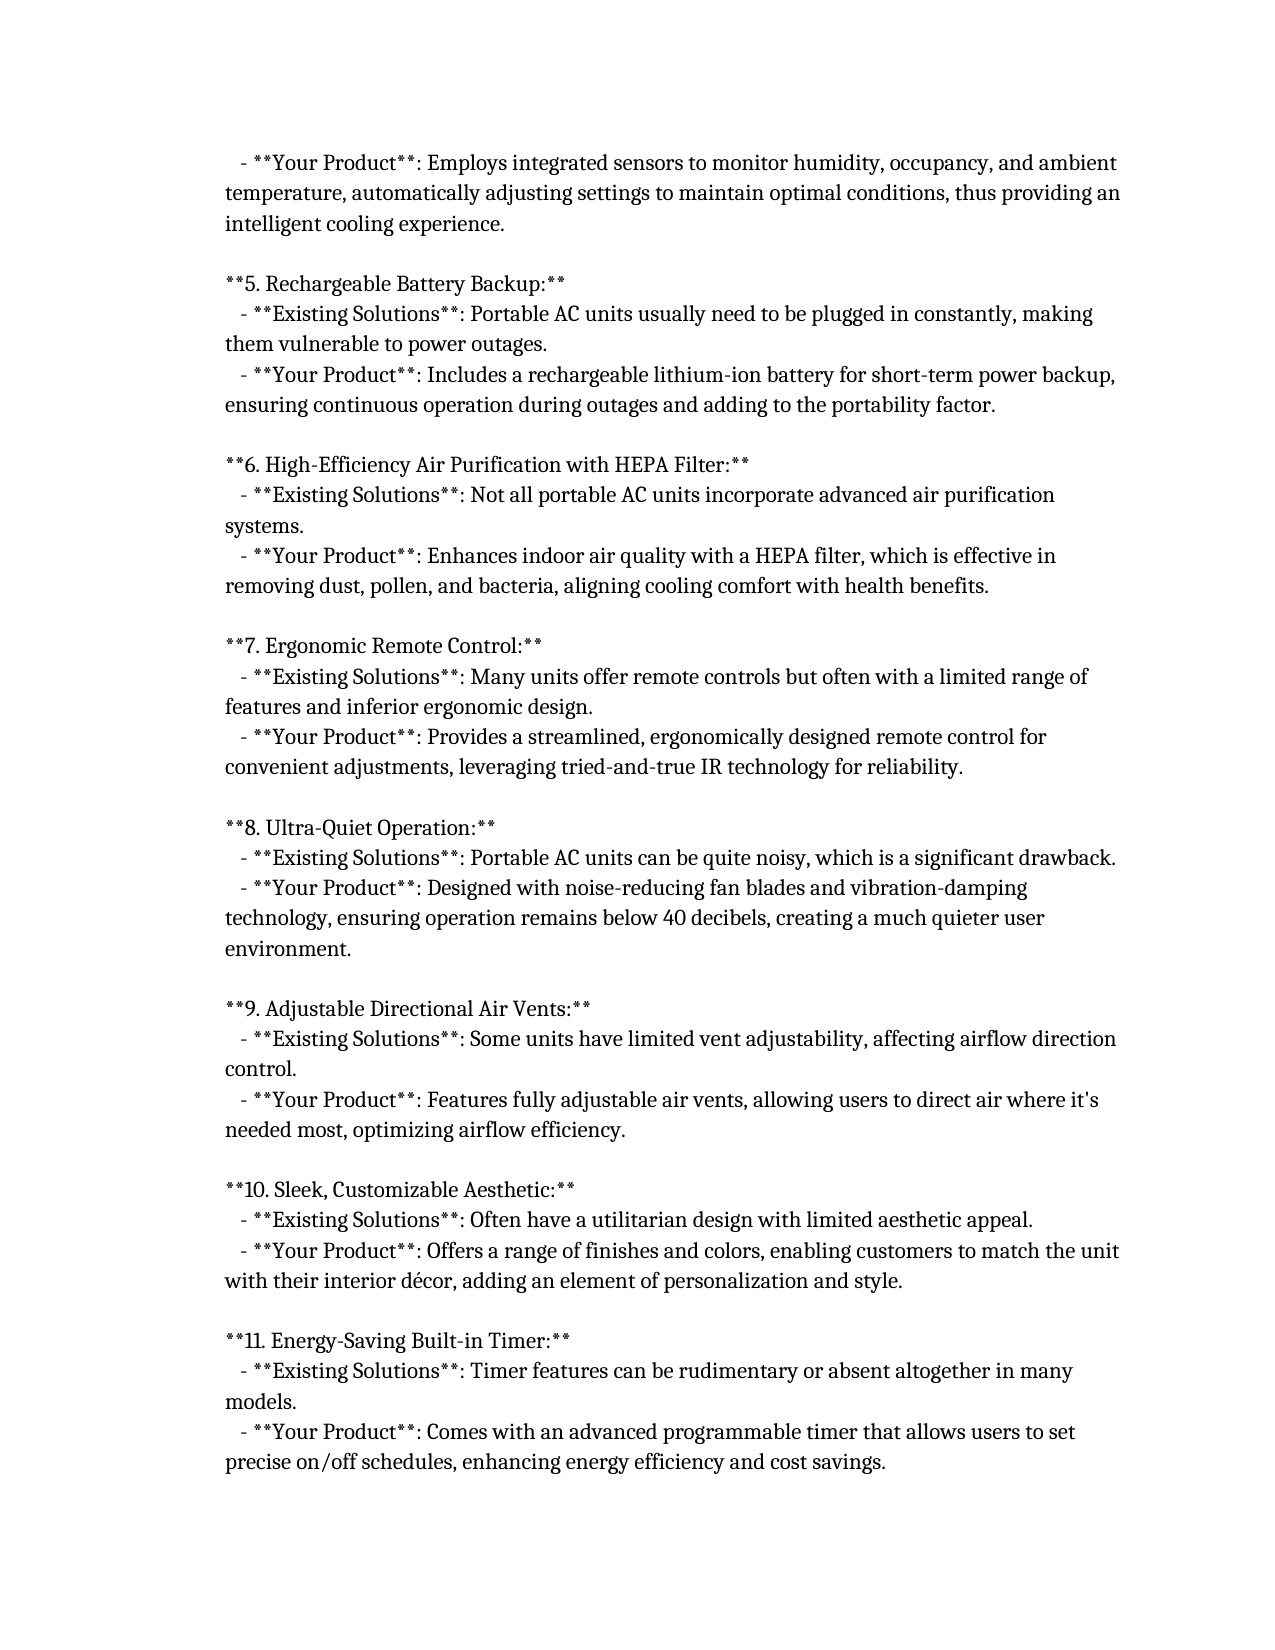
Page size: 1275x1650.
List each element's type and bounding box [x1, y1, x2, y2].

list [187, 150, 1125, 1475]
